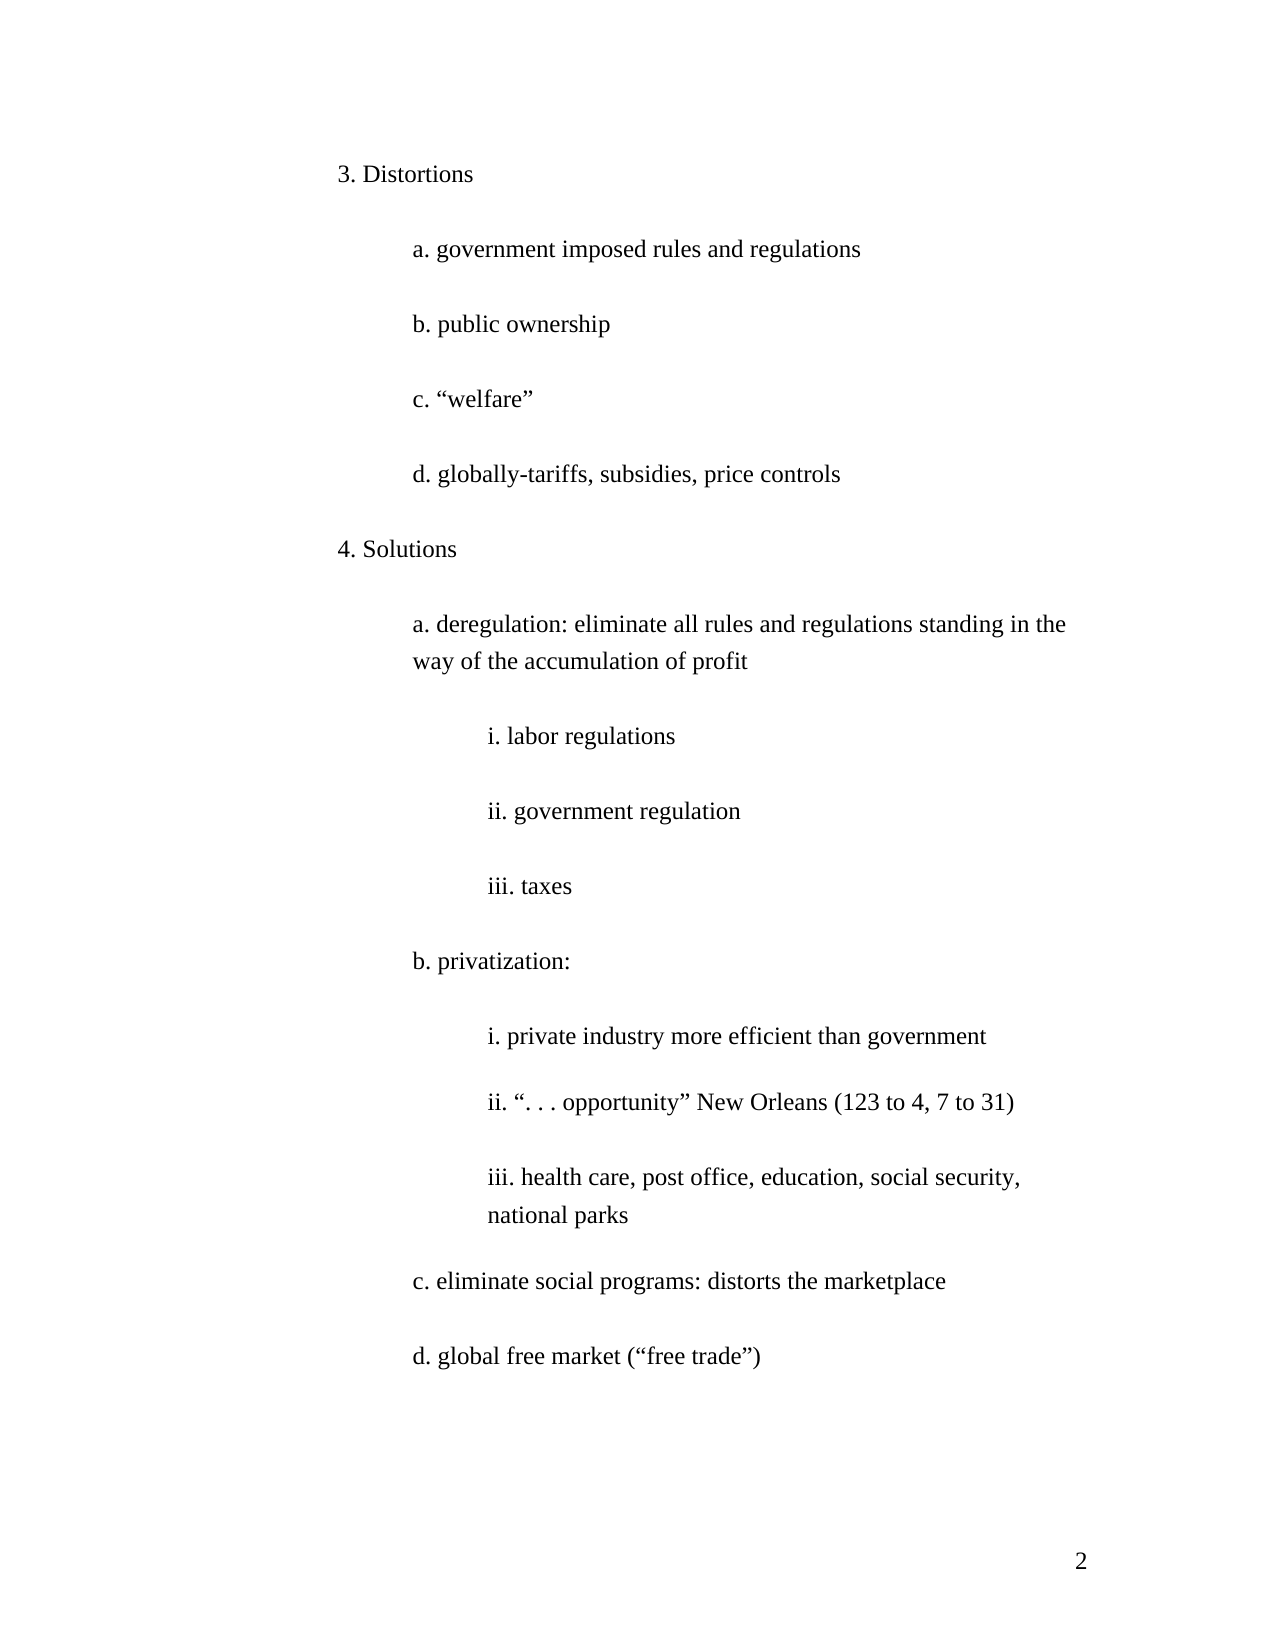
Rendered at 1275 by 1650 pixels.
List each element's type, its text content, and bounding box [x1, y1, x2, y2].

text c. eliminate social programs: distorts the marketplace [187, 1257, 1087, 1295]
text i. private industry more efficient than government [487, 1012, 1087, 1050]
text a. deregulation: eliminate all rules and regulations standing in the way of the accumulation of profit [412, 600, 1087, 675]
text iii. taxes [412, 862, 1087, 900]
text 4. Solutions [337, 525, 1087, 562]
text b. privatization: [412, 937, 1087, 975]
text c. “welfare” [337, 375, 1087, 412]
text d. global free market (“free trade”) [412, 1332, 1087, 1370]
text a. government imposed rules and regulations [337, 225, 1087, 262]
text national parks [187, 1191, 1087, 1229]
text 3. Distortions [337, 150, 1087, 187]
text iii. health care, post office, education, social security, [187, 1154, 1087, 1191]
text b. public ownership [337, 300, 1087, 337]
text i. labor regulations [412, 712, 1087, 750]
text ii. government regulation [412, 787, 1087, 825]
text d. globally-tariffs, subsidies, price controls [337, 450, 1087, 487]
text ii. “. . . opportunity” (123 to 4, 7 to 31) [187, 1079, 1087, 1116]
